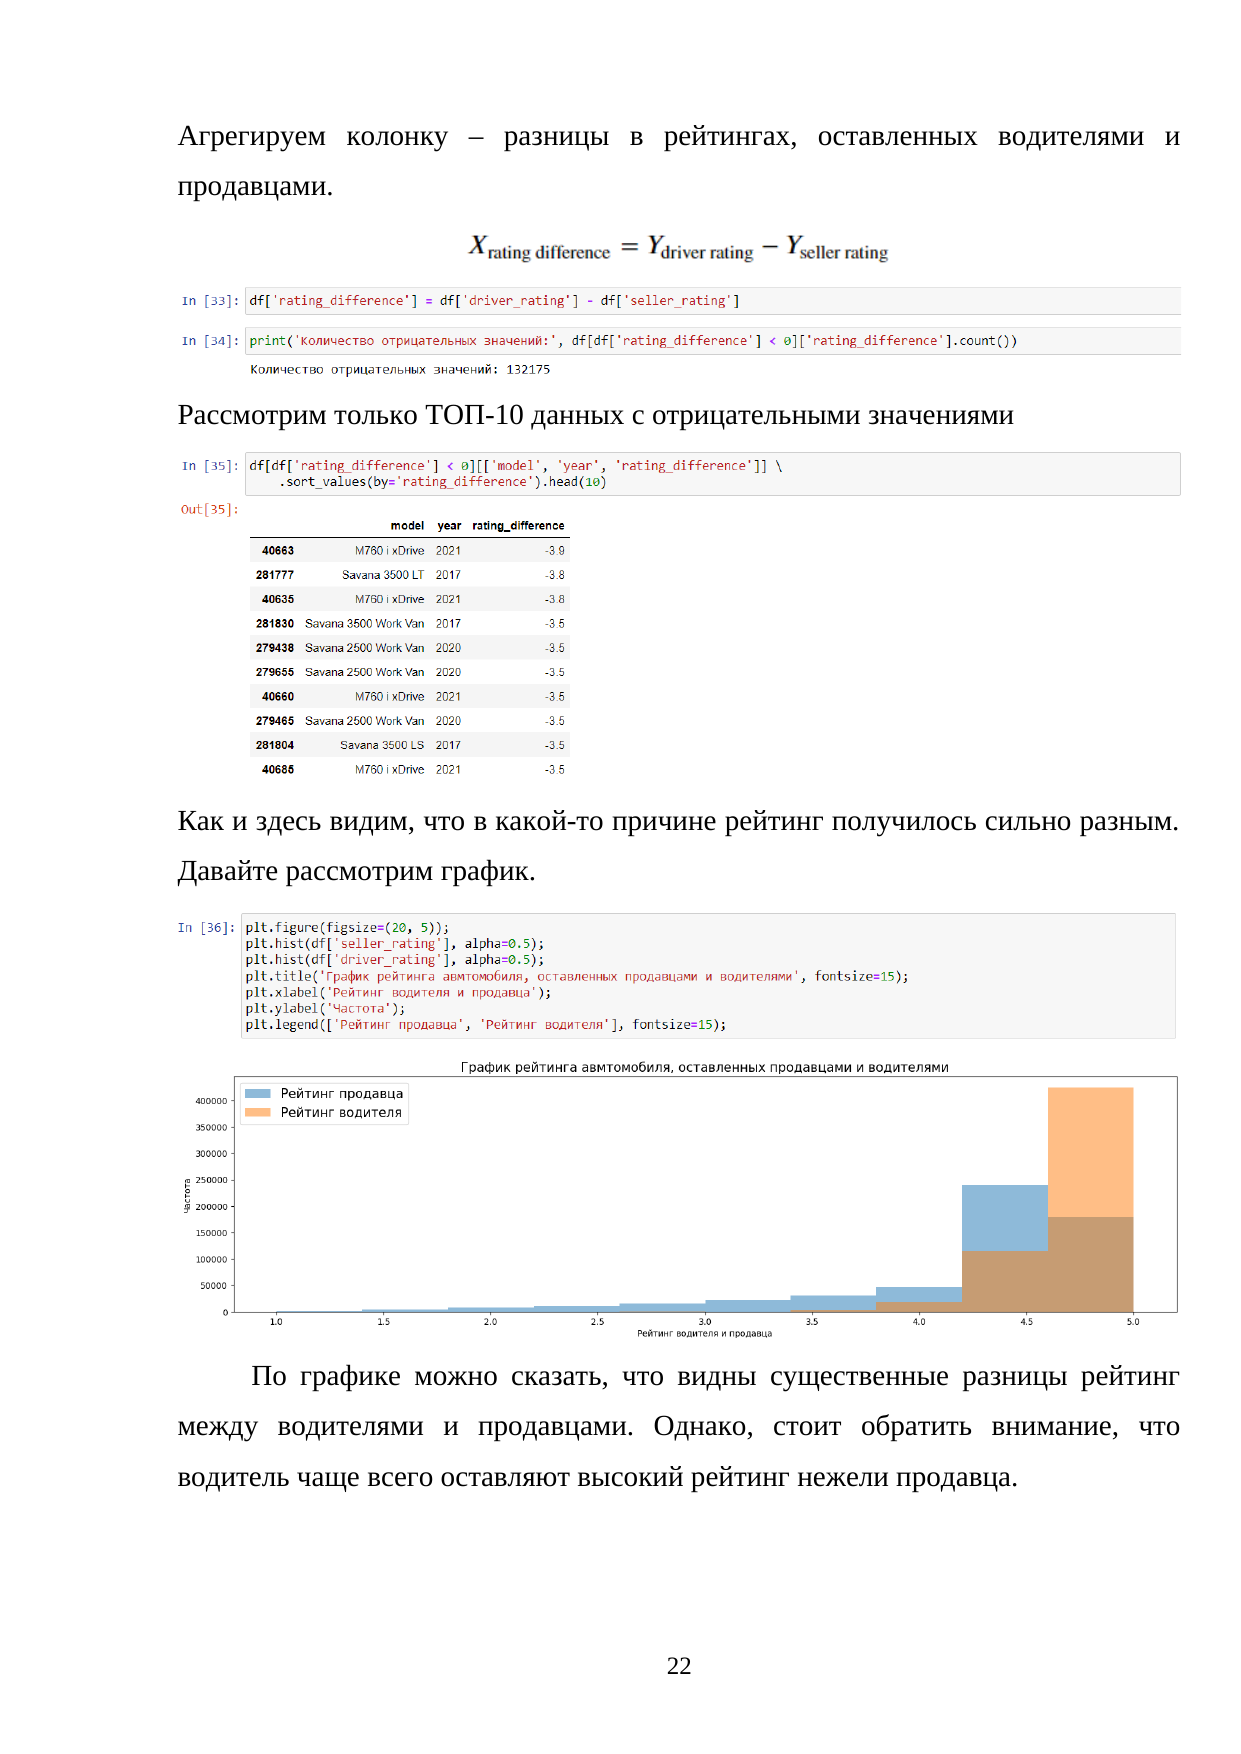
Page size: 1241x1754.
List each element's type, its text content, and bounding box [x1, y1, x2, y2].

text Агрегируем колонку – разницы в рейтингах, оставленных водителями и продавцами. [177, 118, 1181, 202]
text Рассмотрим только ТОП-10 данных с отрицательными значениями [177, 397, 1181, 431]
picture [177, 903, 1182, 1042]
picture [177, 447, 1182, 789]
picture [459, 218, 899, 270]
picture [177, 1056, 1182, 1344]
text По графике можно сказать, что видны существенные разницы рейтинг между водителями и продавцами. Однако, стоит обратить внимание, что водитель чаще всего оставляют высокий рейтинг нежели продавца. [177, 1358, 1181, 1492]
picture [177, 284, 1182, 384]
text Как и здесь видим, что в какой-то причине рейтинг получилось сильно разным. Давайте рассмотрим график. [177, 803, 1181, 887]
